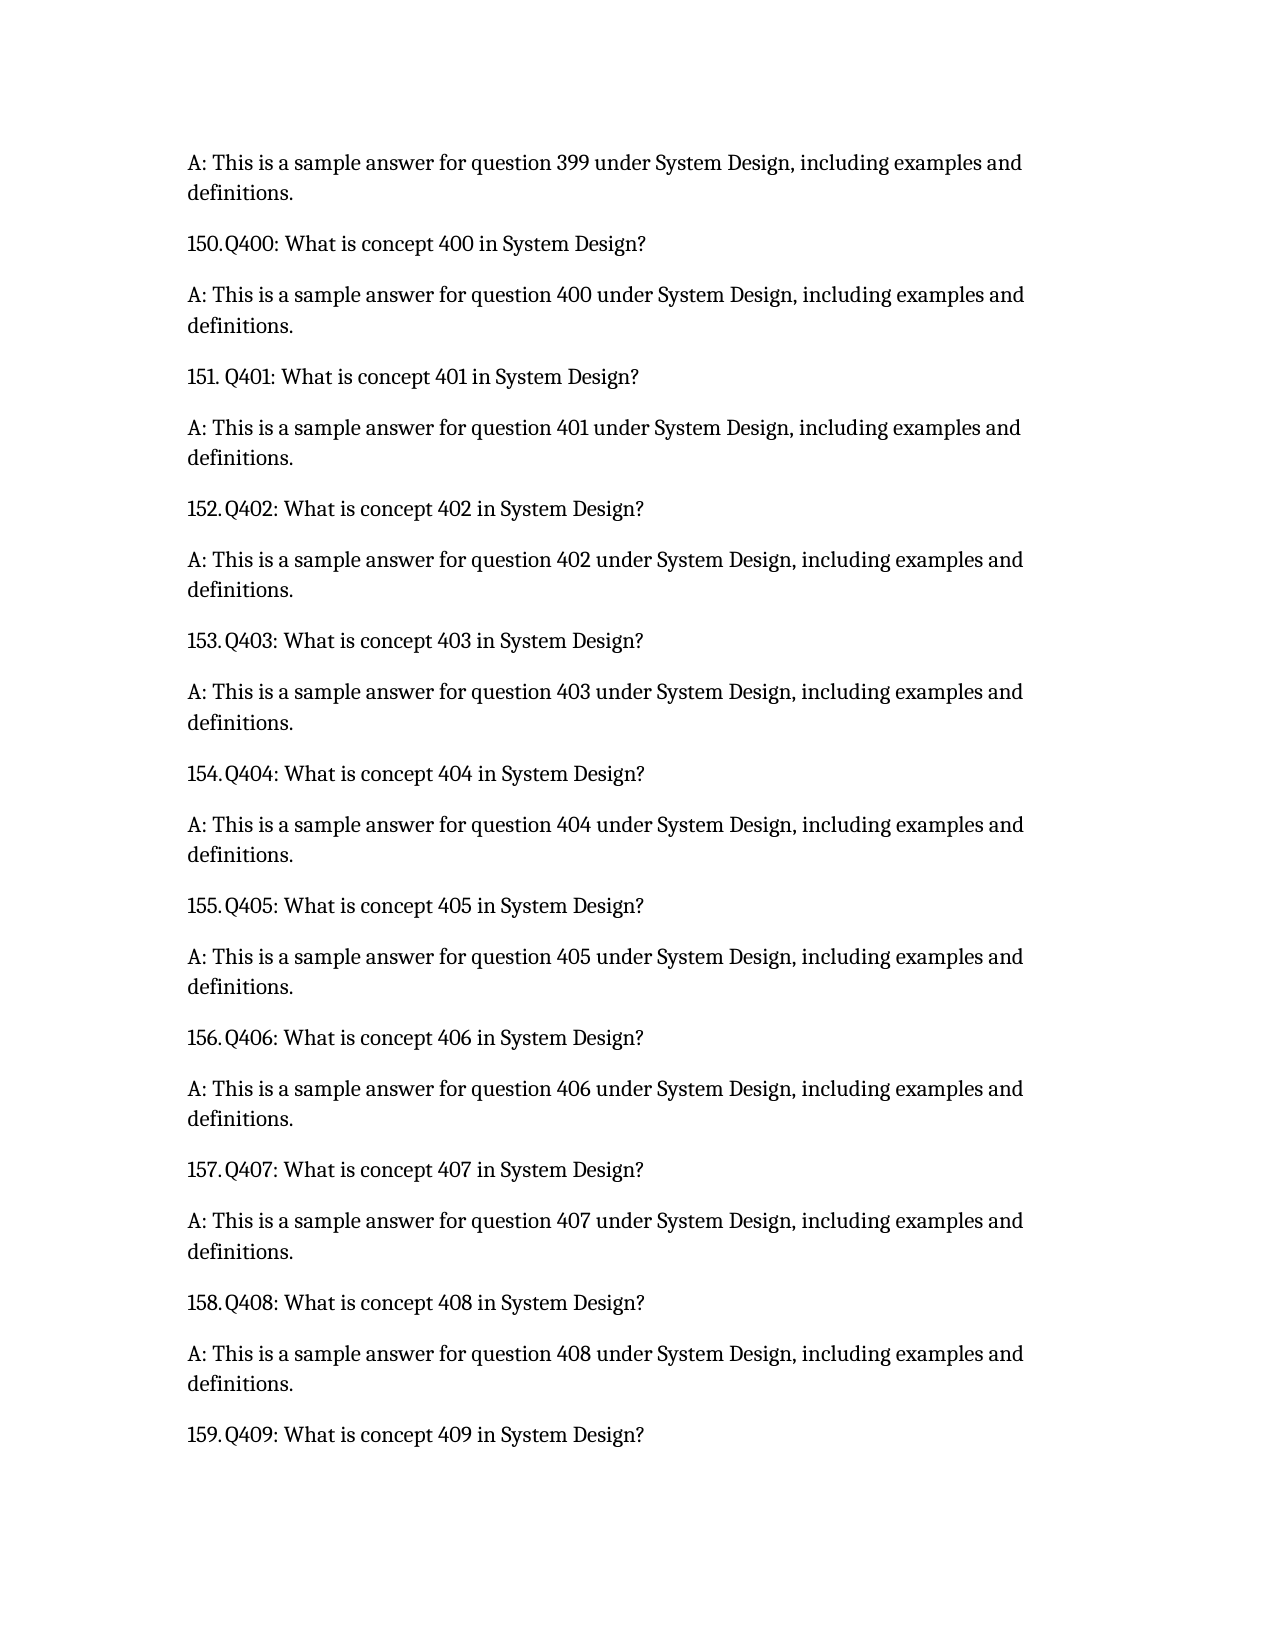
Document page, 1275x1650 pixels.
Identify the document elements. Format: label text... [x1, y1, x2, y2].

list Q403: What is concept 403 in System Design? [187, 628, 1087, 654]
text A: This is a sample answer for question 404 under System Design, including examples and definitions. [187, 811, 1087, 868]
list Q409: What is concept 409 in System Design? [187, 1422, 1087, 1448]
text A: This is a sample answer for question 400 under System Design, including examples and definitions. [187, 282, 1087, 339]
list Q400: What is concept 400 in System Design? [187, 231, 1087, 258]
text A: This is a sample answer for question 405 under System Design, including examples and definitions. [187, 944, 1087, 1000]
text A: This is a sample answer for question 402 under System Design, including examples and definitions. [187, 547, 1087, 603]
text A: This is a sample answer for question 403 under System Design, including examples and definitions. [187, 679, 1087, 736]
list Q408: What is concept 408 in System Design? [187, 1289, 1087, 1316]
list Q407: What is concept 407 in System Design? [187, 1157, 1087, 1184]
text A: This is a sample answer for question 407 under System Design, including examples and definitions. [187, 1208, 1087, 1265]
list Q406: What is concept 406 in System Design? [187, 1025, 1087, 1051]
list Q402: What is concept 402 in System Design? [187, 496, 1087, 522]
list Q405: What is concept 405 in System Design? [187, 893, 1087, 919]
list Q401: What is concept 401 in System Design? [187, 363, 1087, 390]
text A: This is a sample answer for question 401 under System Design, including examples and definitions. [187, 414, 1087, 471]
text A: This is a sample answer for question 406 under System Design, including examples and definitions. [187, 1076, 1087, 1133]
list Q404: What is concept 404 in System Design? [187, 760, 1087, 787]
text A: This is a sample answer for question 408 under System Design, including examples and definitions. [187, 1341, 1087, 1397]
text A: This is a sample answer for question 399 under System Design, including examples and definitions. [187, 150, 1087, 207]
